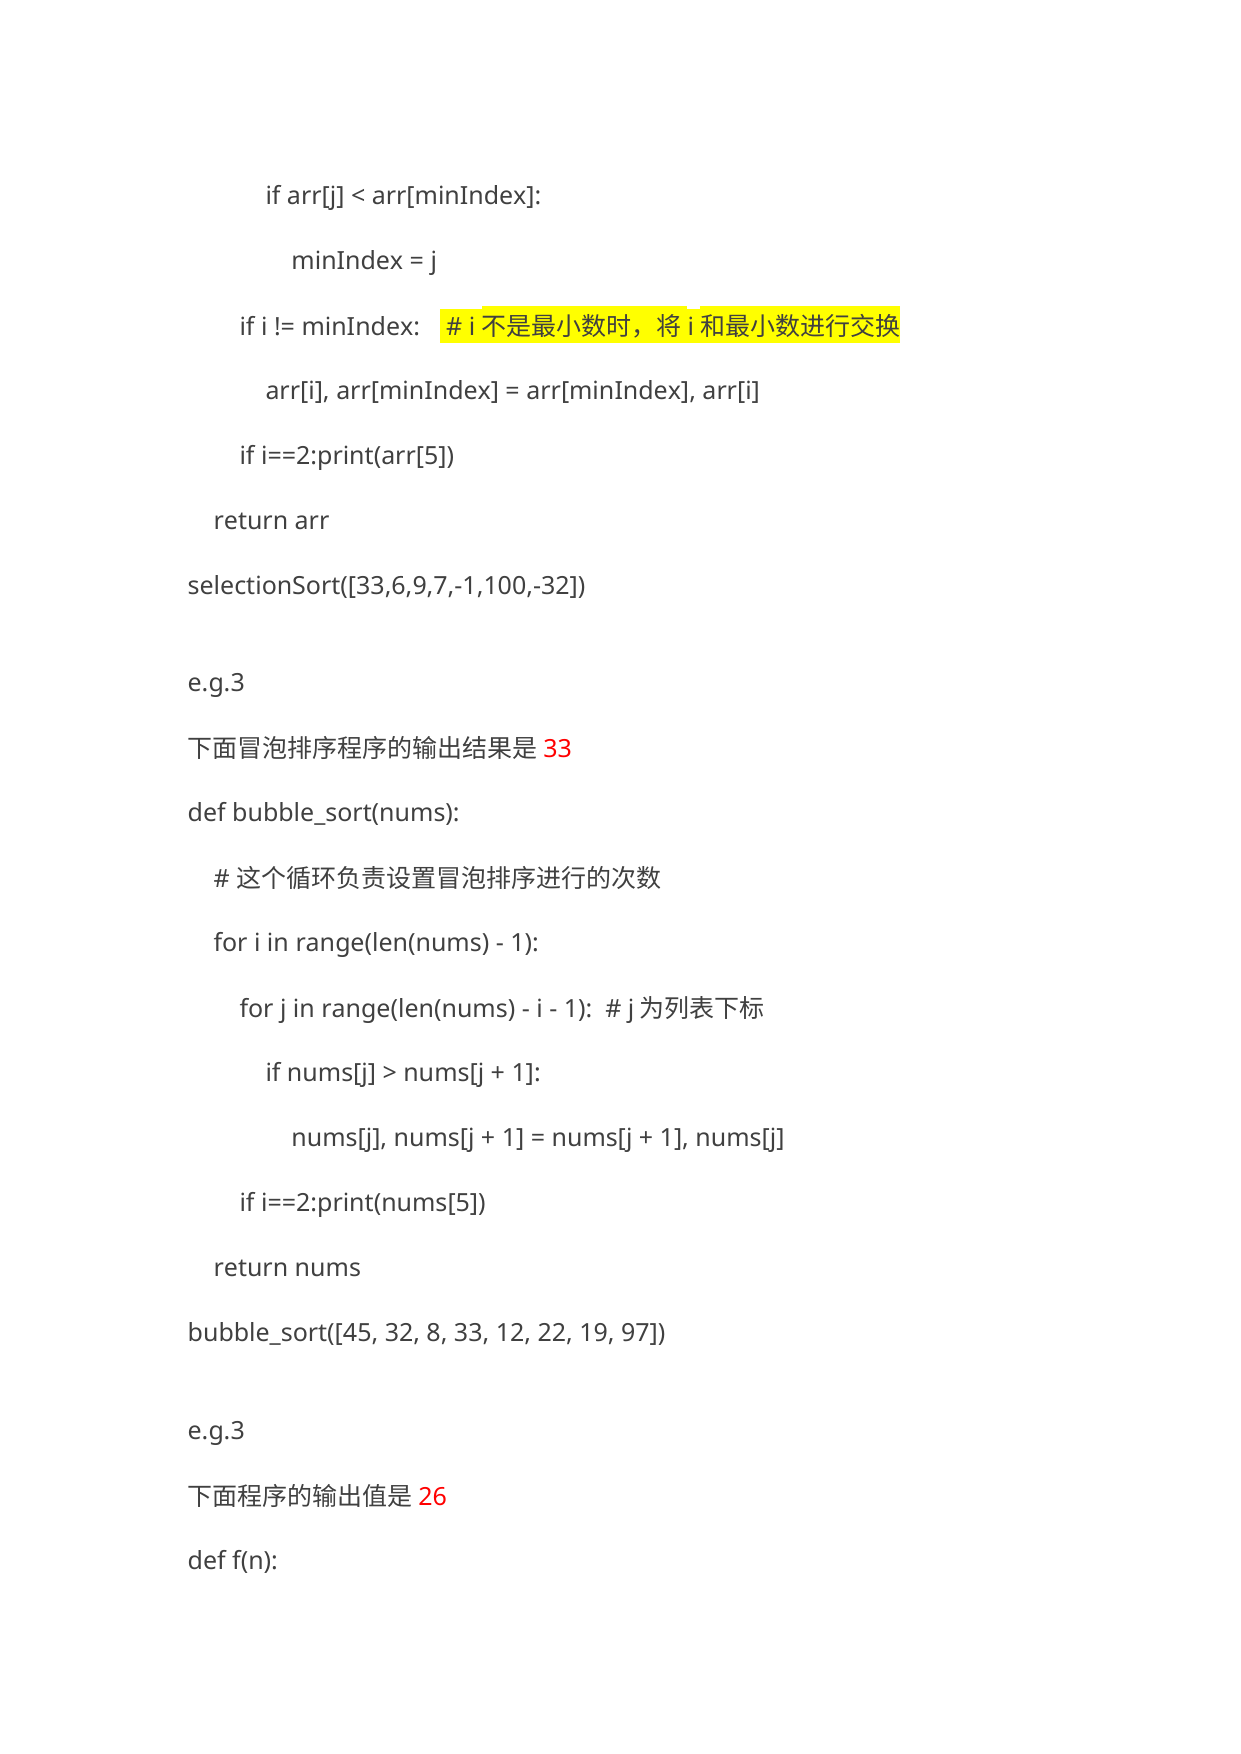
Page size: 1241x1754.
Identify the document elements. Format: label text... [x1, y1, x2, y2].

text def f(n): [187, 1527, 1053, 1592]
text if i != minIndex: # i 不是最小数时，将 i 和最小数进行交换 [187, 292, 1053, 357]
text if nums[j] > nums[j + 1]: [187, 1039, 1053, 1104]
text # 这个循环负责设置冒泡排序进行的次数 [187, 844, 1053, 909]
text def bubble_sort(nums): [187, 779, 1053, 844]
text 下面冒泡排序程序的输出结果是 33 [187, 714, 1053, 779]
text 下面程序的输出值是 26 [187, 1462, 1053, 1527]
text nums[j], nums[j + 1] = nums[j + 1], nums[j] [187, 1104, 1053, 1169]
text for i in range(len(nums) - 1): [187, 909, 1053, 974]
text bubble_sort([45, 32, 8, 33, 12, 22, 19, 97]) [187, 1299, 1053, 1364]
text return arr [187, 487, 1053, 552]
text selectionSort([33,6,9,7,-1,100,-32]) [187, 552, 1053, 617]
text e.g.3 [187, 1397, 1053, 1462]
text arr[i], arr[minIndex] = arr[minIndex], arr[i] [187, 357, 1053, 422]
text e.g.3 [187, 649, 1053, 714]
text if i==2:print(nums[5]) [187, 1169, 1053, 1234]
text for j in range(len(nums) - i - 1): # j为列表下标 [187, 974, 1053, 1039]
text return nums [187, 1234, 1053, 1299]
text if i==2:print(arr[5]) [187, 422, 1053, 487]
text minIndex = j [187, 227, 1053, 292]
text if arr[j] < arr[minIndex]: [187, 162, 1053, 227]
